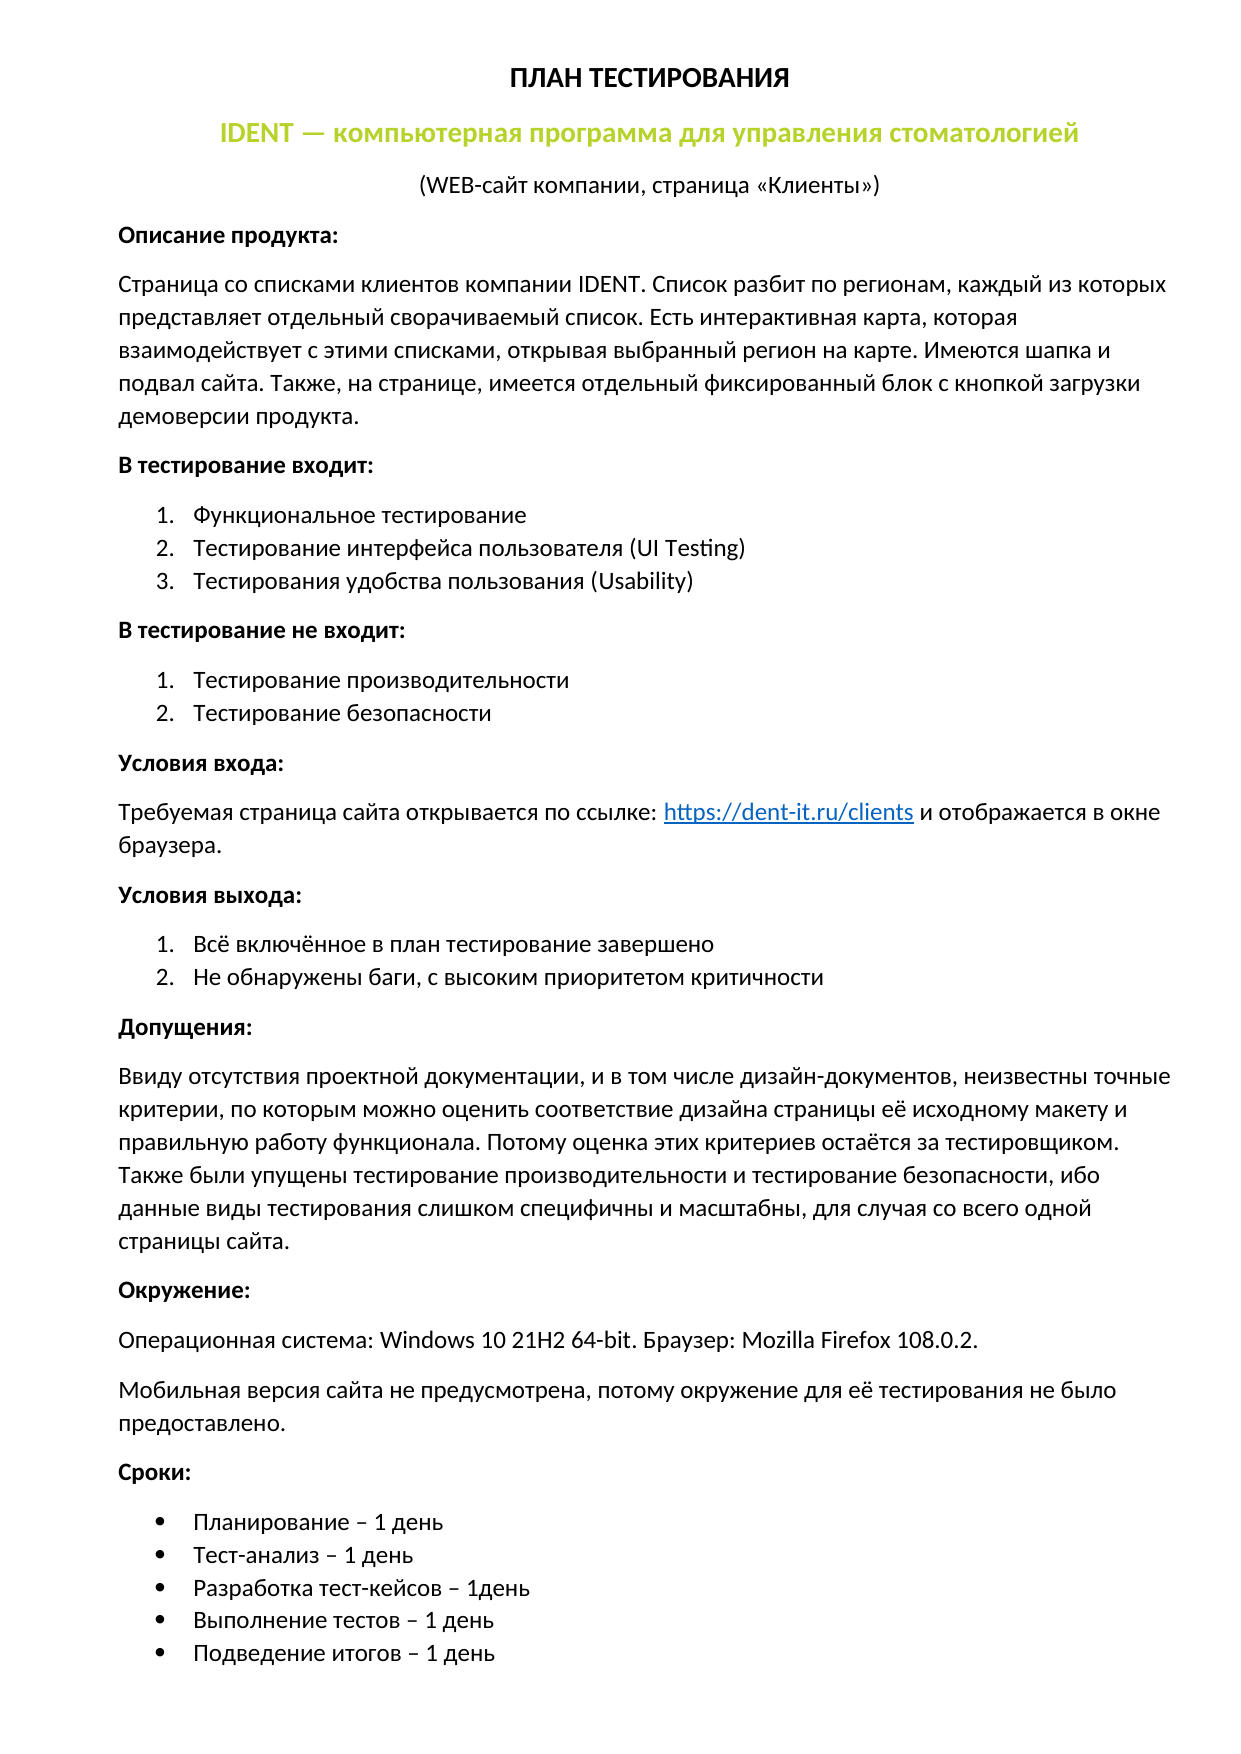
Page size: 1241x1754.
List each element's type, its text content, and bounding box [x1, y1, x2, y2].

text Окружение: [118, 1275, 1181, 1305]
text Сроки: [118, 1456, 1181, 1487]
list Тестирования удобства пользования (Usability) [156, 565, 1181, 596]
list Тестирование безопасности [156, 697, 1181, 728]
text Описание продукта: [118, 219, 1181, 249]
text Ввиду отсутствия проектной документации, и в том числе дизайн-документов, неизвестны точные критерии, по которым можно оценить соответствие дизайна страницы её исходному макету и правильную работу функционала. Потому оценка этих критериев остаётся за тестировщиком. Также были упущены тестирование производительности и тестирование безопасности, ибо данные виды тестирования слишком специфичны и масштабны, для случая со всего одной страницы сайта. [118, 1061, 1181, 1256]
text Страница со списками клиентов компании IDENT. Список разбит по регионам, каждый из которых представляет отдельный сворачиваемый список. Есть интерактивная карта, которая взаимодействует с этими списками, открывая выбранный регион на карте. Имеются шапка и подвал сайта. Также, на странице, имеется отдельный фиксированный блок с кнопкой загрузки демоверсии продукта. [118, 268, 1181, 431]
text В тестирование входит: [118, 450, 1181, 480]
list Тест-анализ – 1 день [156, 1539, 1181, 1569]
list Функциональное тестирование [156, 499, 1181, 530]
list Всё включённое в план тестирование завершено [156, 928, 1181, 959]
list Тестирование интерфейса пользователя (UI Testing) [156, 532, 1181, 563]
text Допущения: [118, 1011, 1181, 1041]
list Подведение итогов – 1 день [156, 1638, 1181, 1668]
list Тестирование производительности [156, 664, 1181, 695]
text (WEB-сайт компании, страница «Клиенты») [118, 169, 1181, 200]
list Разработка тест-кейсов – 1день [156, 1572, 1181, 1602]
list Не обнаружены баги, с высоким приоритетом критичности [156, 961, 1181, 992]
text Условия выхода: [118, 879, 1181, 909]
text В тестирование не входит: [118, 615, 1181, 645]
text IDENT — компьютерная программа для управления стоматологией [118, 114, 1181, 150]
text Операционная система: Windows 10 21H2 64-bit. Браузер: Mozilla Firefox 108.0.2. [118, 1324, 1181, 1355]
list Выполнение тестов – 1 день [156, 1605, 1181, 1635]
text Требуемая страница сайта открывается по ссылке: https://dent-it.ru/clients и отображается в окне браузера. [118, 796, 1181, 860]
text ПЛАН ТЕСТИРОВАНИЯ [118, 59, 1181, 95]
list Планирование – 1 день [156, 1506, 1181, 1536]
text Условия входа: [118, 747, 1181, 777]
text Мобильная версия сайта не предусмотрена, потому окружение для её тестирования не было предоставлено. [118, 1374, 1181, 1437]
